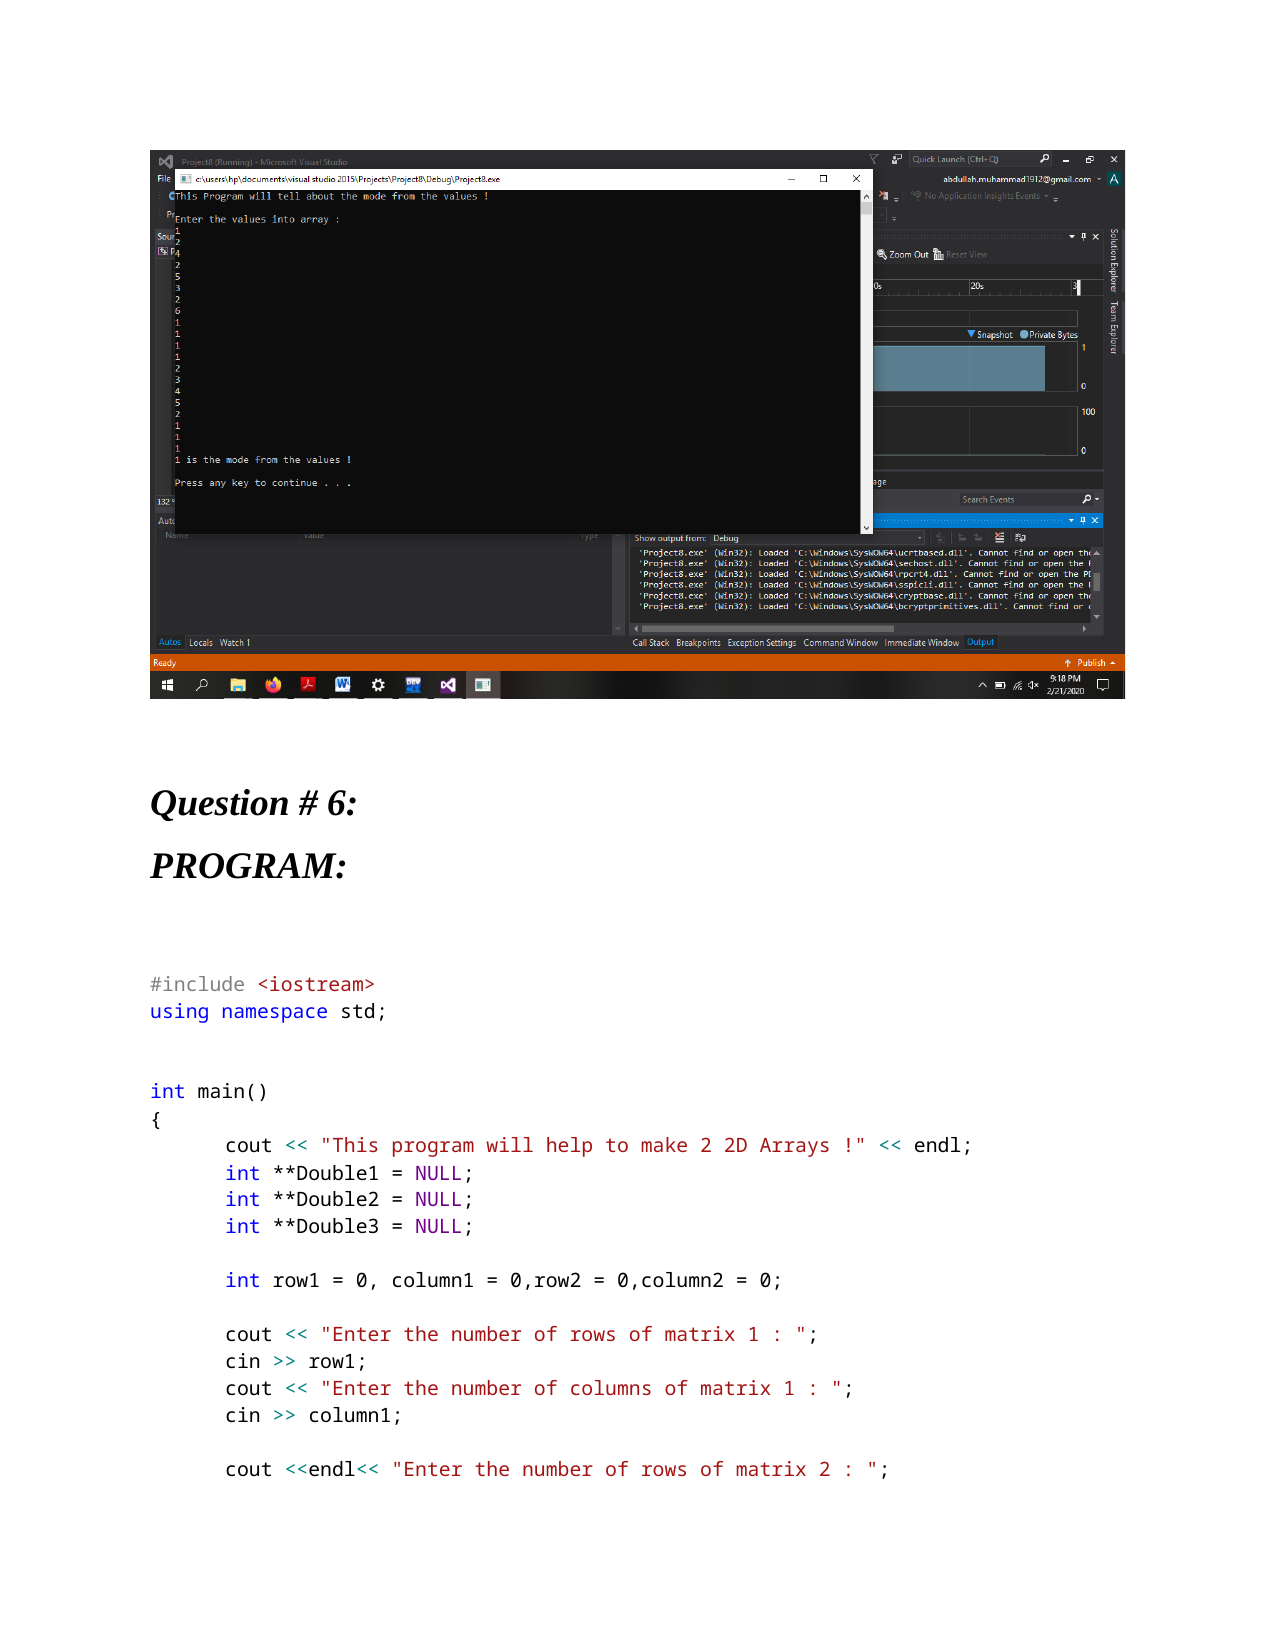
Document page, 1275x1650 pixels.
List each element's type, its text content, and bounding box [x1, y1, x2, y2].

text #include <iostream> [150, 970, 1125, 997]
text cout << "Enter the number of rows of matrix 1 : "; [150, 1321, 1125, 1348]
text int **Double3 = NULL; [150, 1213, 1125, 1240]
text using namespace std; [150, 997, 1125, 1024]
text int **Double1 = NULL; [150, 1159, 1125, 1186]
text cout <<endl<< "Enter the number of rows of matrix 2 : "; [150, 1456, 1125, 1482]
text PROGRAM: [150, 843, 1125, 887]
text cout << "Enter the number of columns of matrix 1 : "; [150, 1374, 1125, 1402]
text int **Double2 = NULL; [150, 1186, 1125, 1213]
text cin >> column1; [150, 1402, 1125, 1428]
picture [150, 150, 1125, 699]
text { [150, 1105, 1125, 1132]
text cout << "This program will help to make 2 2D Arrays !" << endl; [150, 1132, 1125, 1159]
text int row1 = 0, column1 = 0,row2 = 0,column2 = 0; [150, 1267, 1125, 1294]
text Question # 6: [150, 780, 1125, 823]
text cin >> row1; [150, 1348, 1125, 1374]
text int main() [150, 1078, 1125, 1105]
